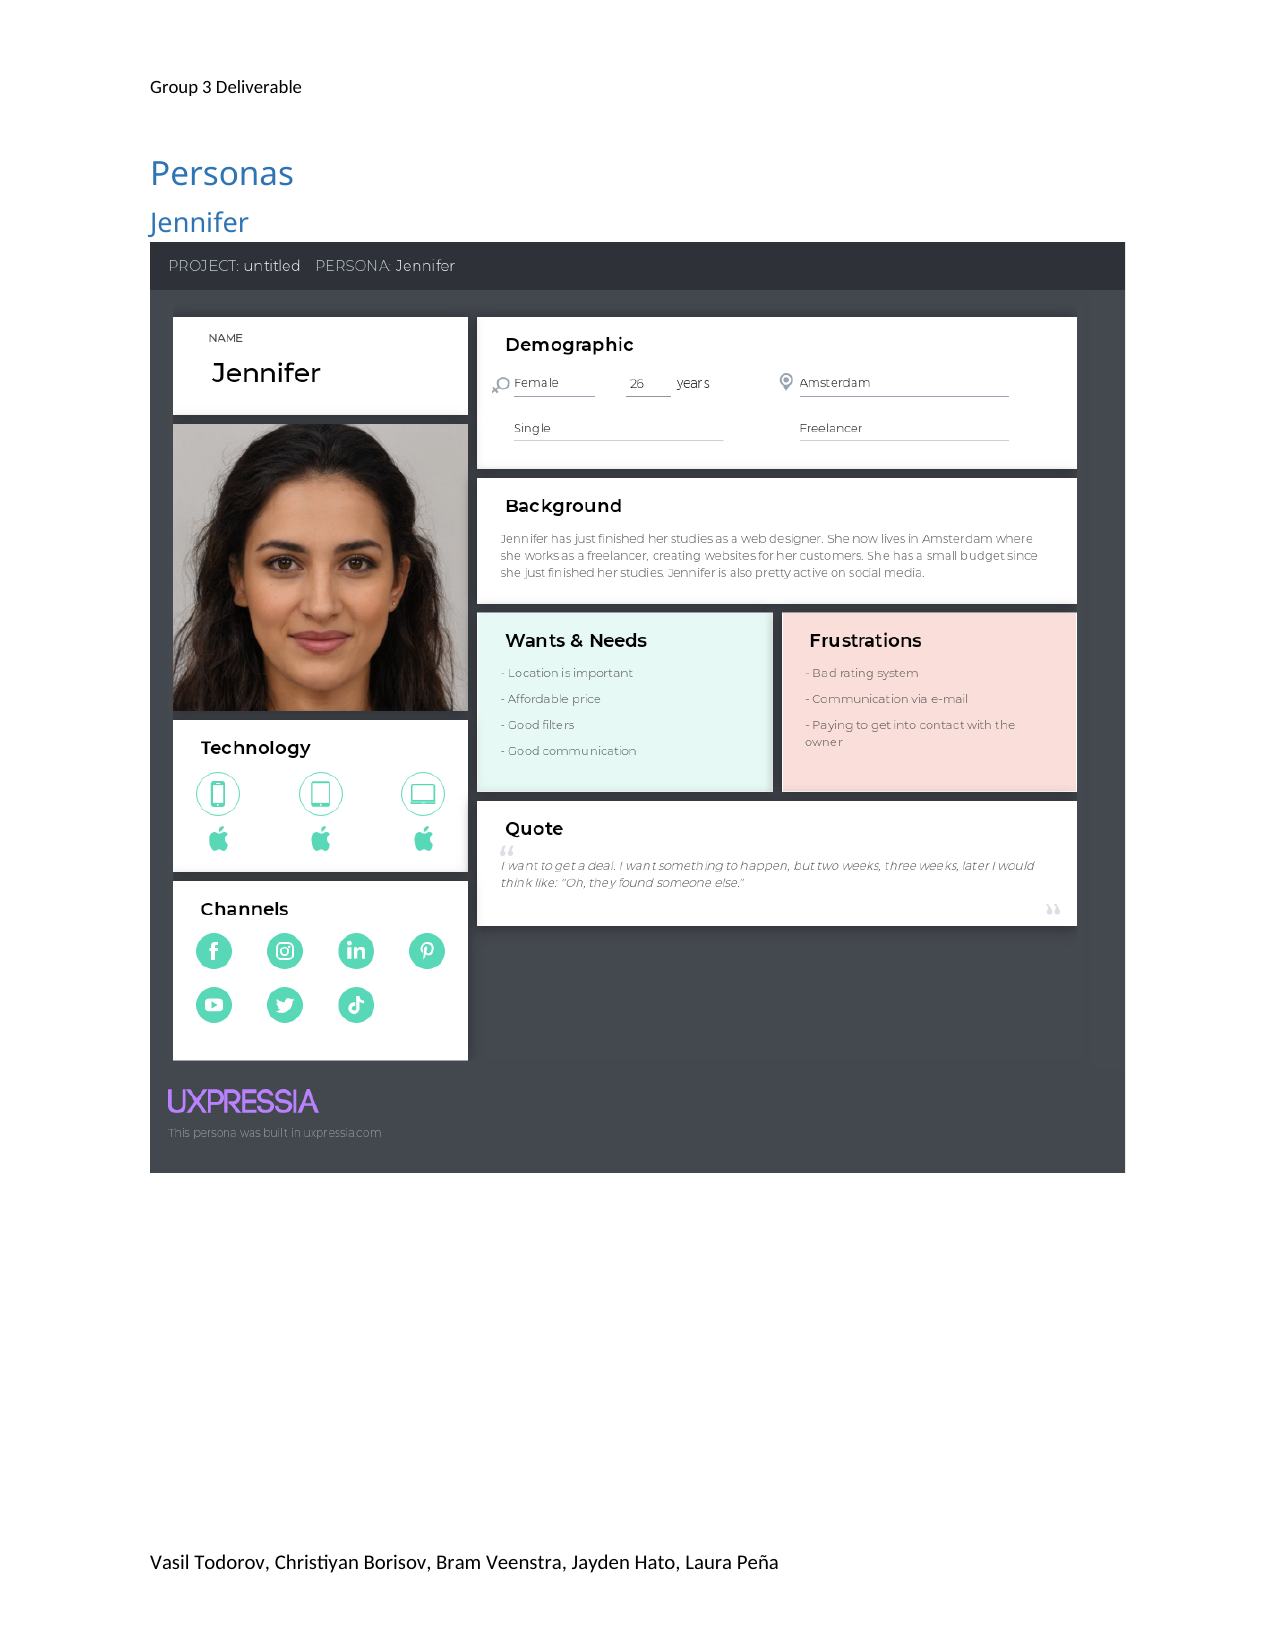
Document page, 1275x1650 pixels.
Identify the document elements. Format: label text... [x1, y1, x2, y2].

subtitle Jennifer [150, 203, 1125, 240]
picture [150, 242, 1125, 1173]
subtitle Personas [150, 150, 1125, 195]
